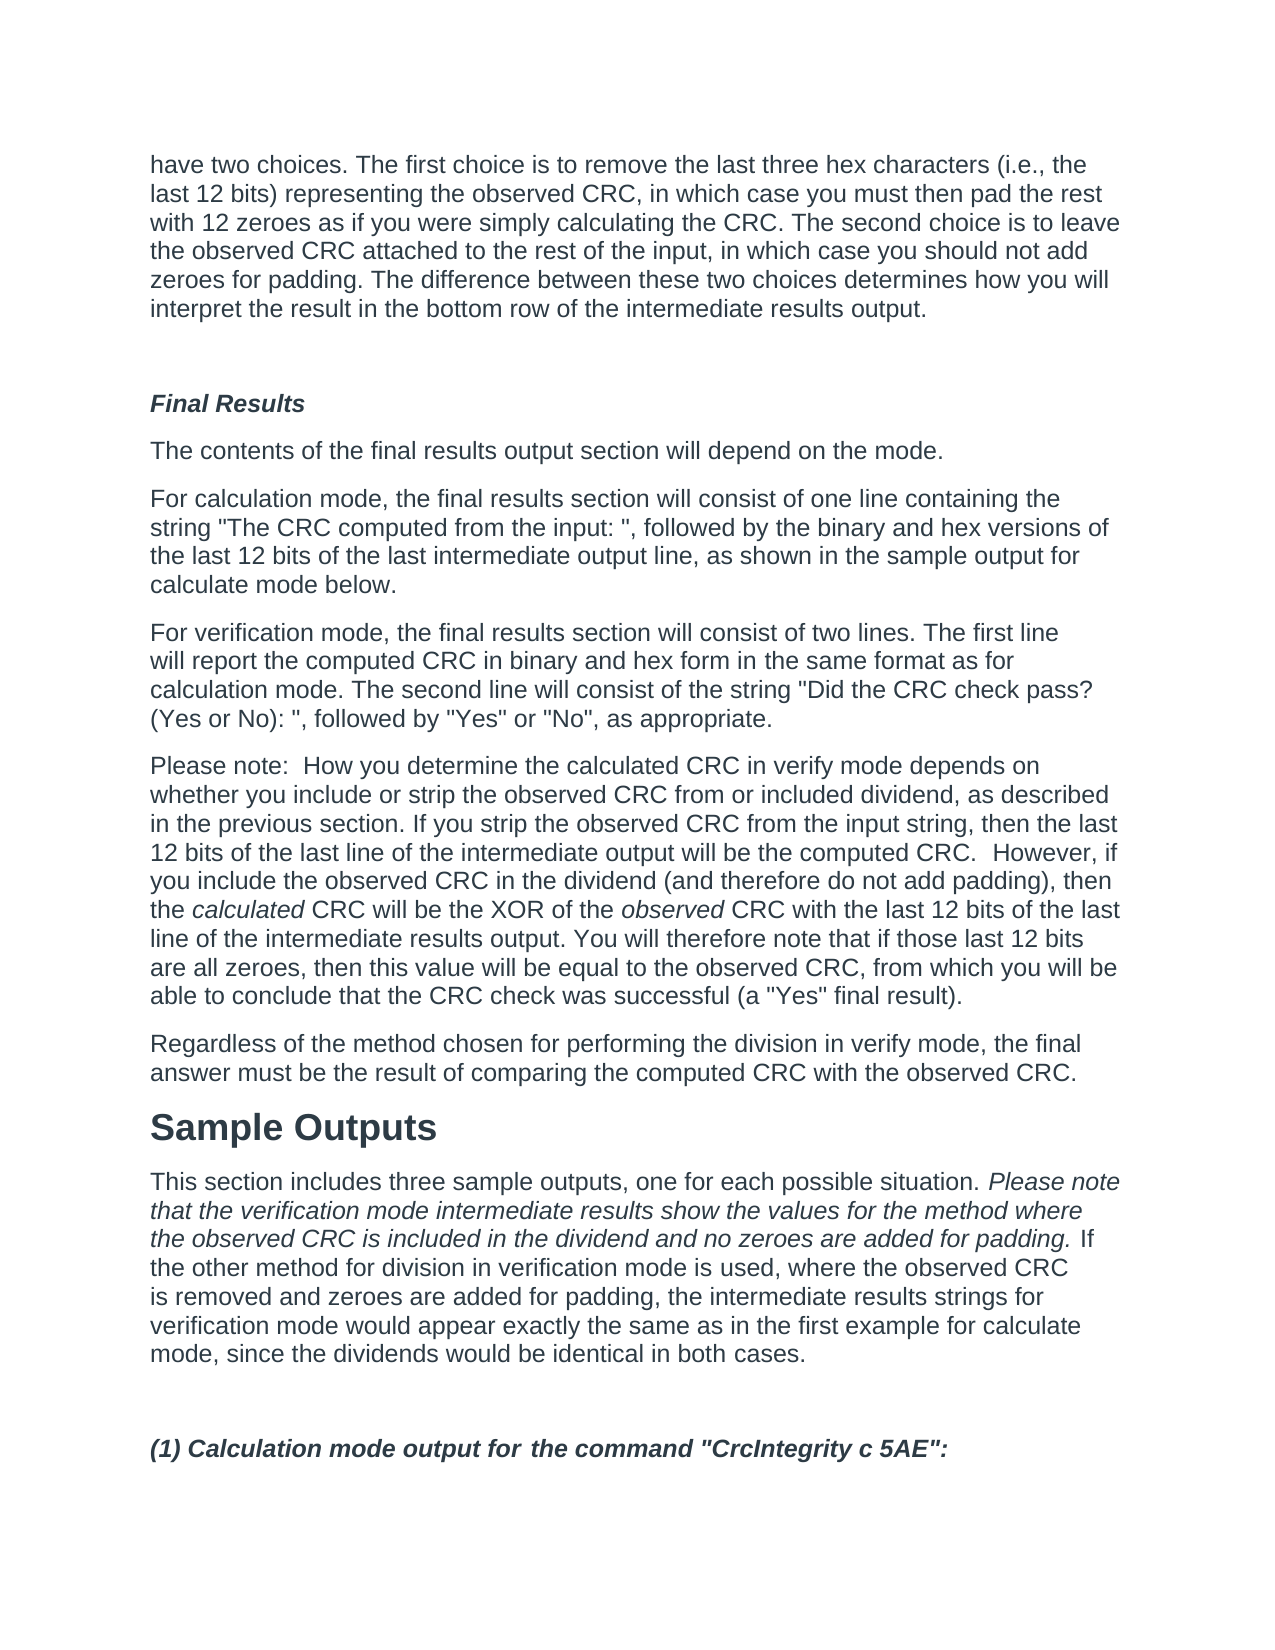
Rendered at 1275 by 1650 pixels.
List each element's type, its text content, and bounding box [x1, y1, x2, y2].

text Sample Outputs [150, 1105, 1125, 1148]
text Please note: How you determine the calculated CRC in verify mode depends on whether you include or strip the observed CRC from or included dividend, as described in the previous section. If you strip the observed CRC from the input string, then the last 12 bits of the last line of the intermediate output will be the computed CRC. However, if you include the observed CRC in the dividend (and therefore do not add padding), then the calculated CRC will be the XOR of the observed CRC with the last 12 bits of the last line of the intermediate results output. You will therefore note that if those last 12 bits are all zeroes, then this value will be equal to the observed CRC, from which you will be able to conclude that the CRC check was successful (a "Yes" final result). [150, 751, 1125, 1010]
text This section includes three sample outputs, one for each possible situation. Please note that the verification mode intermediate results show the values for the method where the observed CRC is included in the dividend and no zeroes are added for padding. If the other method for division in verification mode is used, where the observed CRC is removed and zeroes are added for padding, the intermediate results strings for verification mode would appear exactly the same as in the first example for calculate mode, since the dividends would be identical in both cases. [150, 1167, 1125, 1368]
text (1) Calculation mode output for the command "CrcIntegrity c 5AE": [150, 1434, 1125, 1463]
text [150, 150, 1125, 322]
text Regardless of the method chosen for performing the division in verify mode, the final answer must be the result of comparing the computed CRC with the observed CRC. [150, 1029, 1125, 1086]
text For calculation mode, the final results section will consist of one line containing the string "The CRC computed from the input: ", followed by the binary and hex versions of the last 12 bits of the last intermediate output line, as shown in the sample output for calculate mode below. [150, 484, 1125, 599]
text For verification mode, the final results section will consist of two lines. The first line will report the computed CRC in binary and hex form in the same format as for calculation mode. The second line will consist of the string "Did the CRC check pass? (Yes or No): ", followed by "Yes" or "No", as appropriate. [150, 617, 1125, 732]
text Final Results [150, 389, 1125, 417]
text The contents of the final results output section will depend on the mode. [150, 436, 1125, 465]
